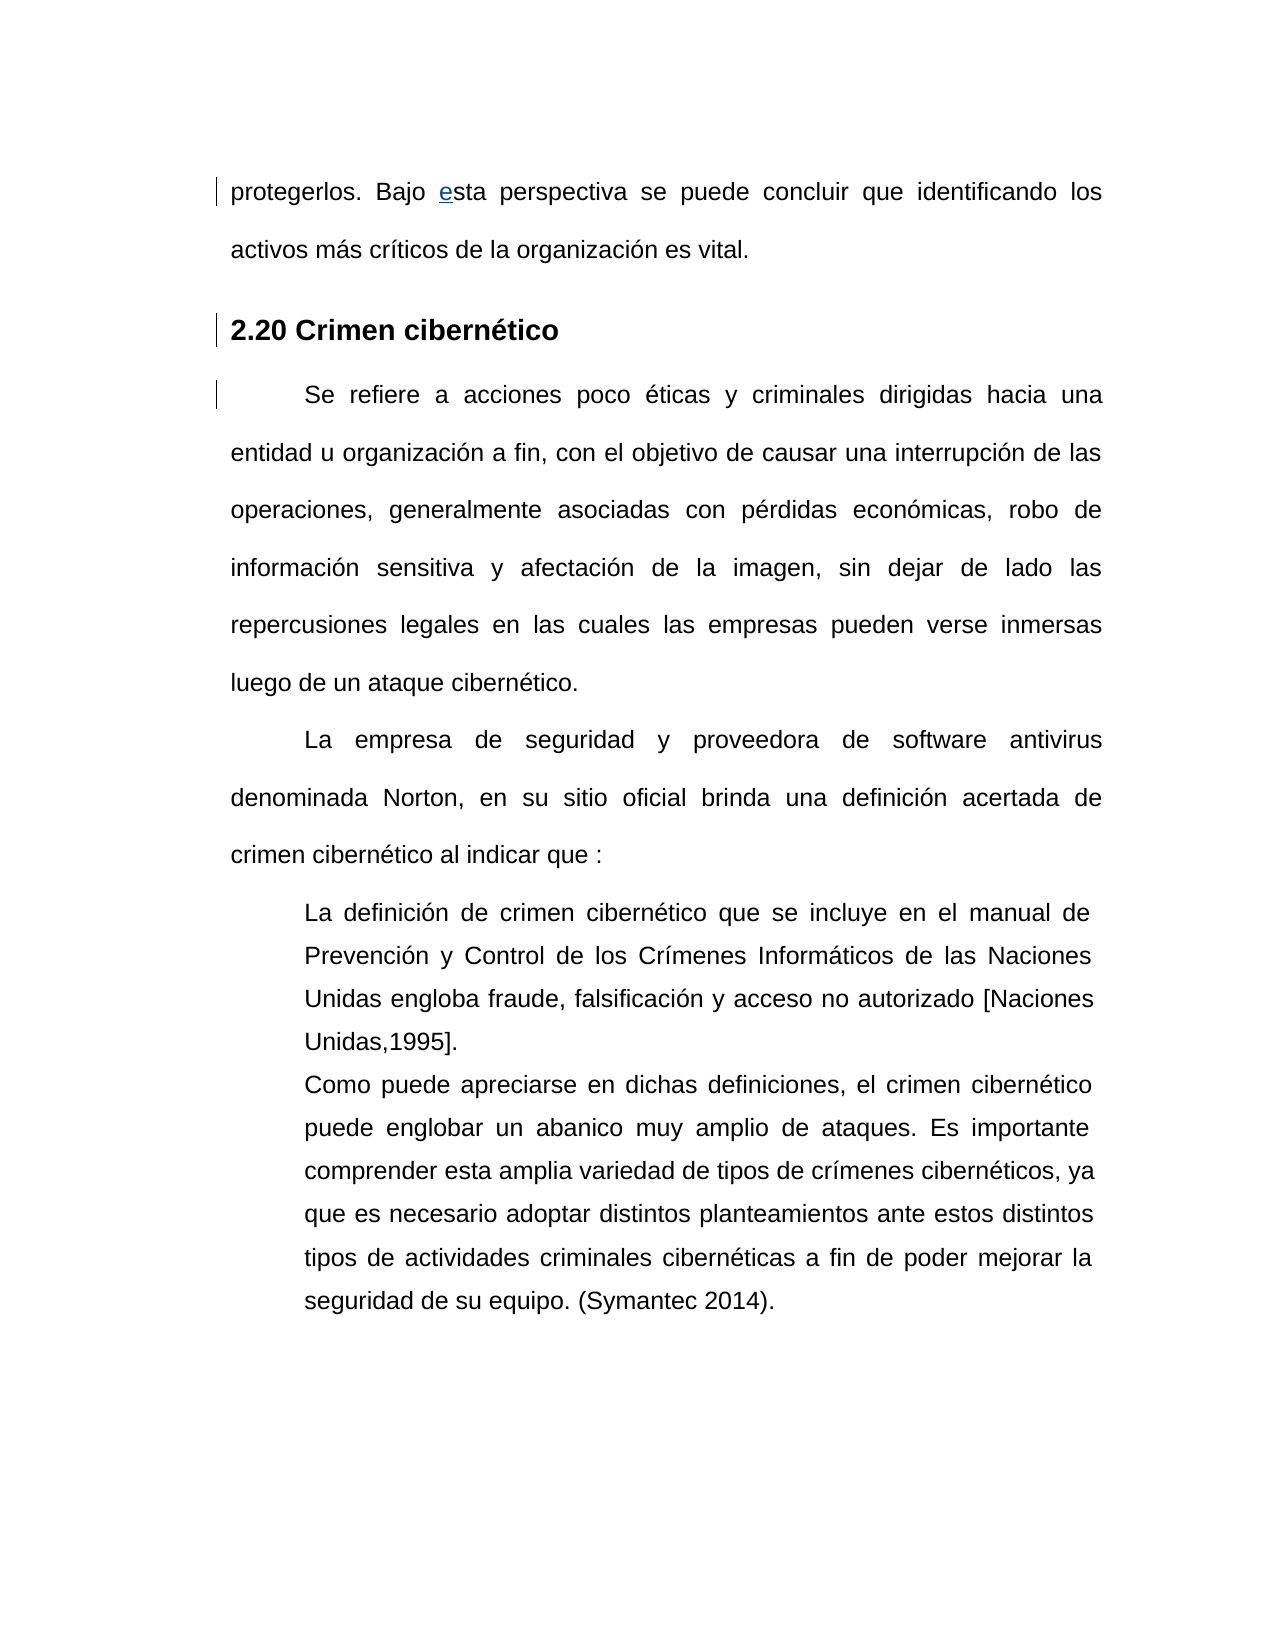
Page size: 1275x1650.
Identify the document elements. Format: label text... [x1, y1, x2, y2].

text La empresa de seguridad y proveedora de software antivirus denominada Norton, en su sitio oficial brinda una definición acertada de crimen cibernético al indicar que : [230, 725, 1104, 869]
text La definición de crimen cibernético que se incluye en el manual de Prevención y Control de los Crímenes Informáticos de las Naciones Unidas engloba fraude, falsificación y acceso no autorizado [Naciones Unidas,1995]. Como puede apreciarse en dichas definiciones, el crimen cibernético puede englobar un abanico muy amplio de ataques. Es importante comprender esta amplia variedad de tipos de crímenes cibernéticos, ya que es necesario adoptar distintos planteamientos ante estos distintos tipos de actividades criminales cibernéticas a fin de poder mejorar la seguridad de su equipo. (Symantec 2014). [230, 898, 1104, 1314]
text Se refiere a acciones poco éticas y criminales dirigidas hacia una entidad u organización a fin, con el objetivo de causar una interrupción de las operaciones, generalmente asociadas con pérdidas económicas, robo de información sensitiva y afectación de la imagen, sin dejar de lado las repercusiones legales en las cuales las empresas pueden verse inmersas luego de un ataque cibernético. [230, 380, 1104, 696]
subtitle 2.20 Crimen cibernético [230, 313, 1104, 347]
